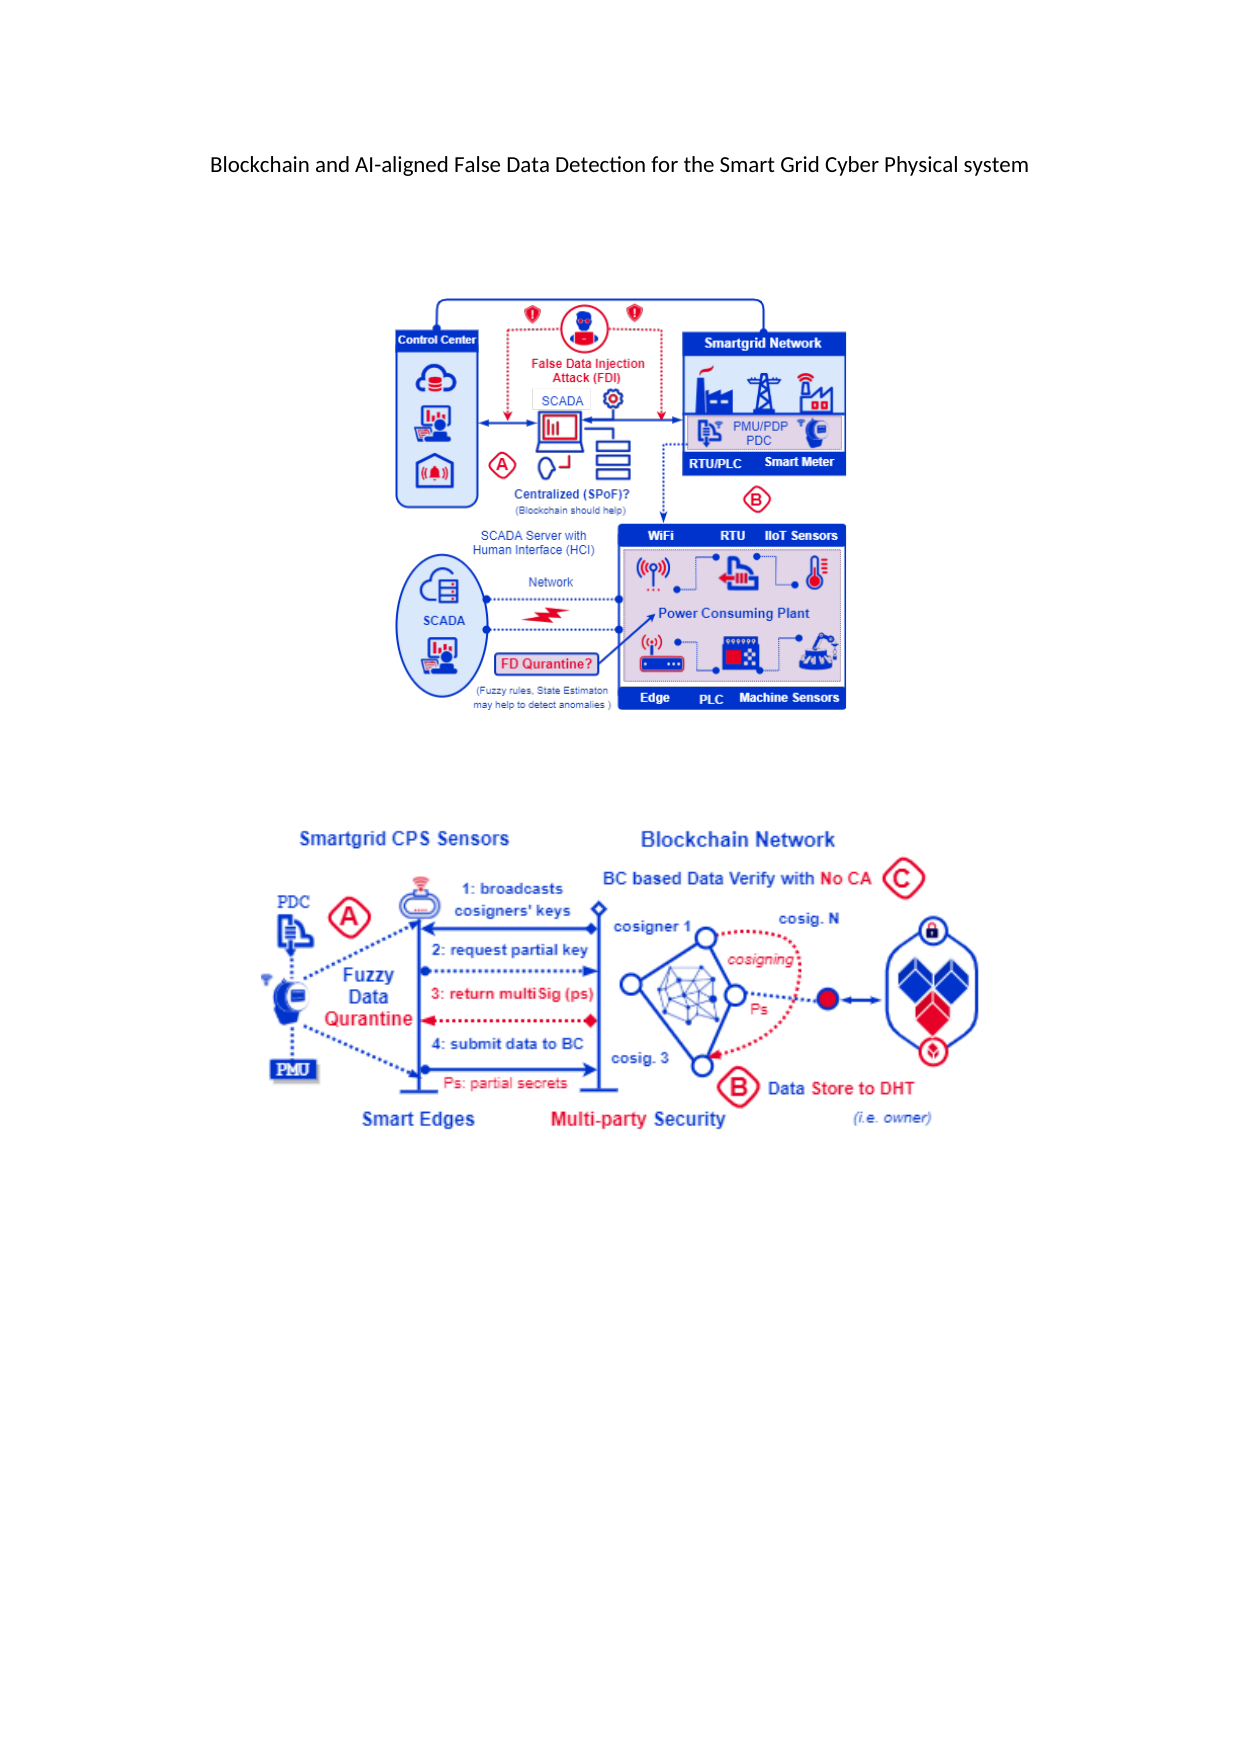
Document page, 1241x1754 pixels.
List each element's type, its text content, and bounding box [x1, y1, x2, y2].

picture [260, 823, 980, 1137]
text Blockchain and AI-aligned False Data Detection for the Smart Grid Cyber Physical system [150, 150, 1090, 178]
picture [394, 290, 847, 711]
